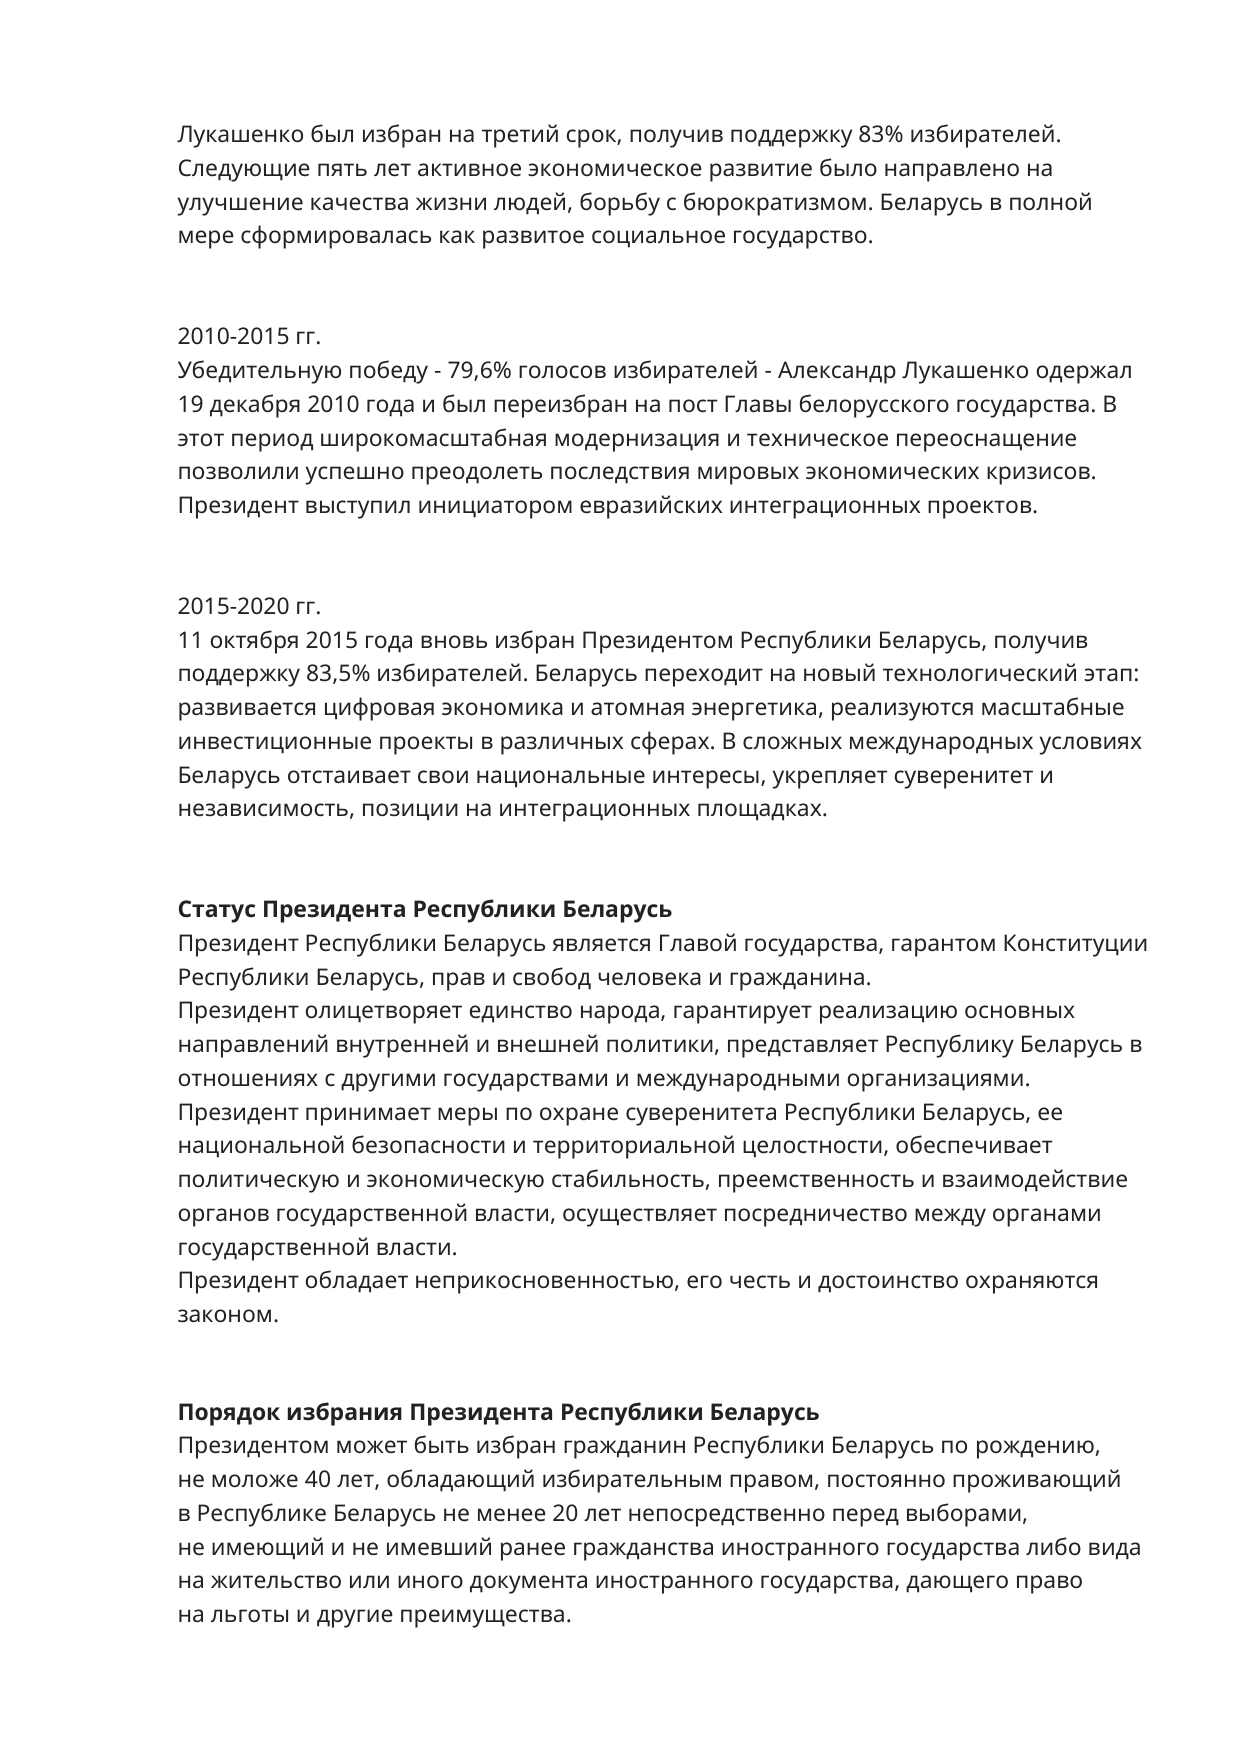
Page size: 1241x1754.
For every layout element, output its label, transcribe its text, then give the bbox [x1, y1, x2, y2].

text Статус Президента Республики Беларусь Президент Республики Беларусь является Главой государства, гарантом Конституции Республики Беларусь, прав и свобод человека и гражданина. Президент олицетворяет единство народа, гарантирует реализацию основных направлений внутренней и внешней политики, представляет Республику Беларусь в отношениях с другими государствами и международными организациями. Президент принимает меры по охране суверенитета Республики Беларусь, ее национальной безопасности и территориальной целостности, обеспечивает политическую и экономическую стабильность, преемственность и взаимодействие органов государственной власти, осуществляет посредничество между органами государственной власти. Президент обладает неприкосновенностью, его честь и достоинство охраняются законом. [177, 893, 1152, 1329]
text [177, 118, 1152, 251]
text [177, 1395, 1152, 1629]
text 2010-2015 гг. Убедительную победу - 79,6% голосов избирателей - Александр Лукашенко одержал 19 декабря 2010 года и был переизбран на пост Главы белорусского государства. В этот период широкомасштабная модернизация и техническое переоснащение позволили успешно преодолеть последствия мировых экономических кризисов. Президент выступил инициатором евразийских интеграционных проектов. [177, 320, 1152, 520]
text 2015-2020 гг. 11 октября 2015 года вновь избран Президентом Республики Беларусь, получив поддержку 83,5% избирателей. Беларусь переходит на новый технологический этап: развивается цифровая экономика и атомная энергетика, реализуются масштабные инвестиционные проекты в различных сферах. В сложных международных условиях Беларусь отстаивает свои национальные интересы, укрепляет суверенитет и независимость, позиции на интеграционных площадках. [177, 590, 1152, 823]
